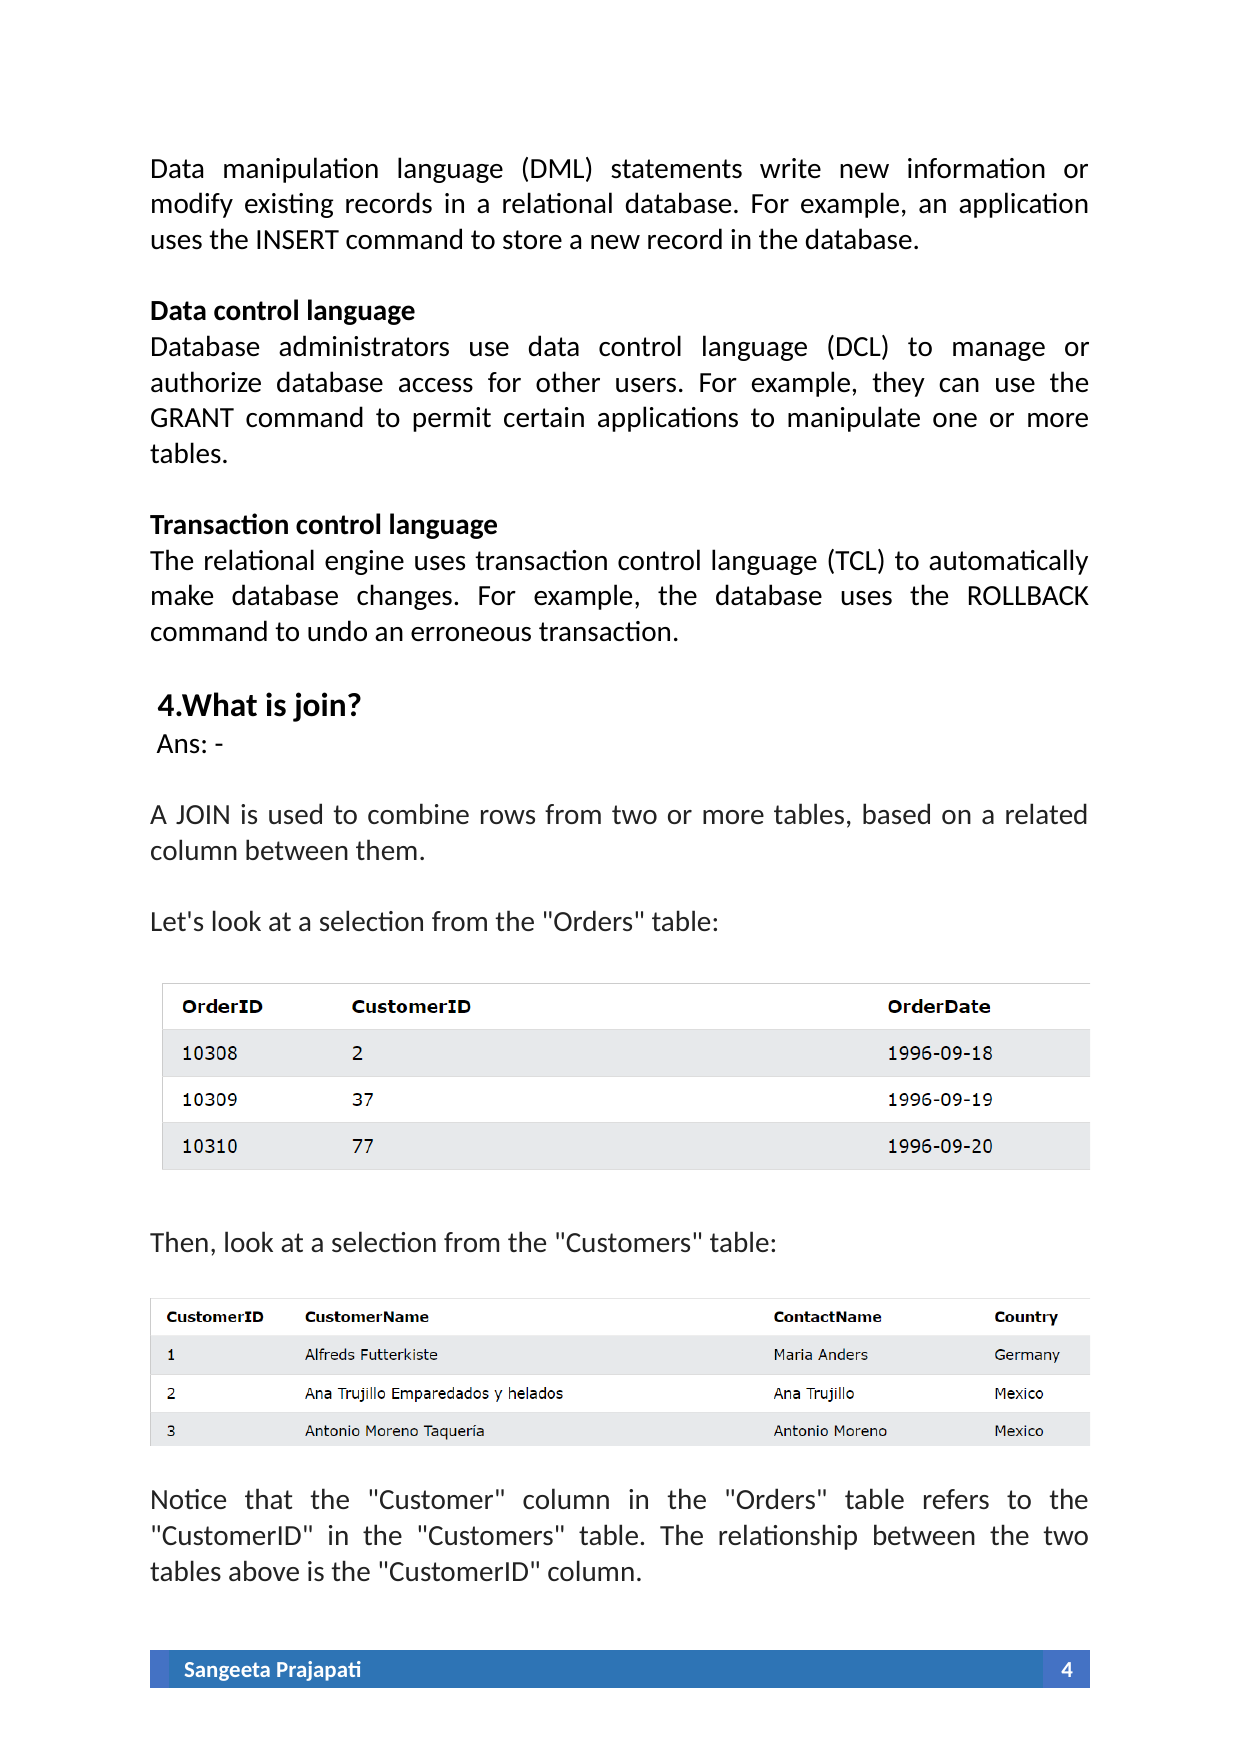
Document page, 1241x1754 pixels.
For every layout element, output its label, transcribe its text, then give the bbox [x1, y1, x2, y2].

text Data control language [150, 292, 1090, 328]
text A JOIN is used to combine rows from two or more tables, based on a related column between them. [150, 796, 1090, 868]
text 4.What is join? [150, 684, 1090, 725]
picture [150, 1295, 1091, 1446]
text Notice that the "Customer" column in the "Orders" table refers to the "CustomerID" in the "Customers" table. The relationship between the two tables above is the "CustomerID" column. [150, 1481, 1090, 1588]
text Then, look at a selection from the "Customers" table: [150, 1224, 1090, 1260]
text Ans: - [150, 725, 1090, 761]
text Database administrators use data control language (DCL) to manage or authorize database access for other users. For example, they can use the GRANT command to permit certain applications to manipulate one or more tables. [150, 328, 1090, 471]
text Transaction control language [150, 506, 1090, 542]
text Data manipulation language (DML) statements write new information or modify existing records in a relational database. For example, an application uses the INSERT command to store a new record in the database. [150, 150, 1090, 257]
text Let's look at a selection from the "Orders" table: [150, 903, 1090, 939]
picture [150, 974, 1091, 1189]
text The relational engine uses transaction control language (TCL) to automatically make database changes. For example, the database uses the ROLLBACK command to undo an erroneous transaction. [150, 542, 1090, 649]
